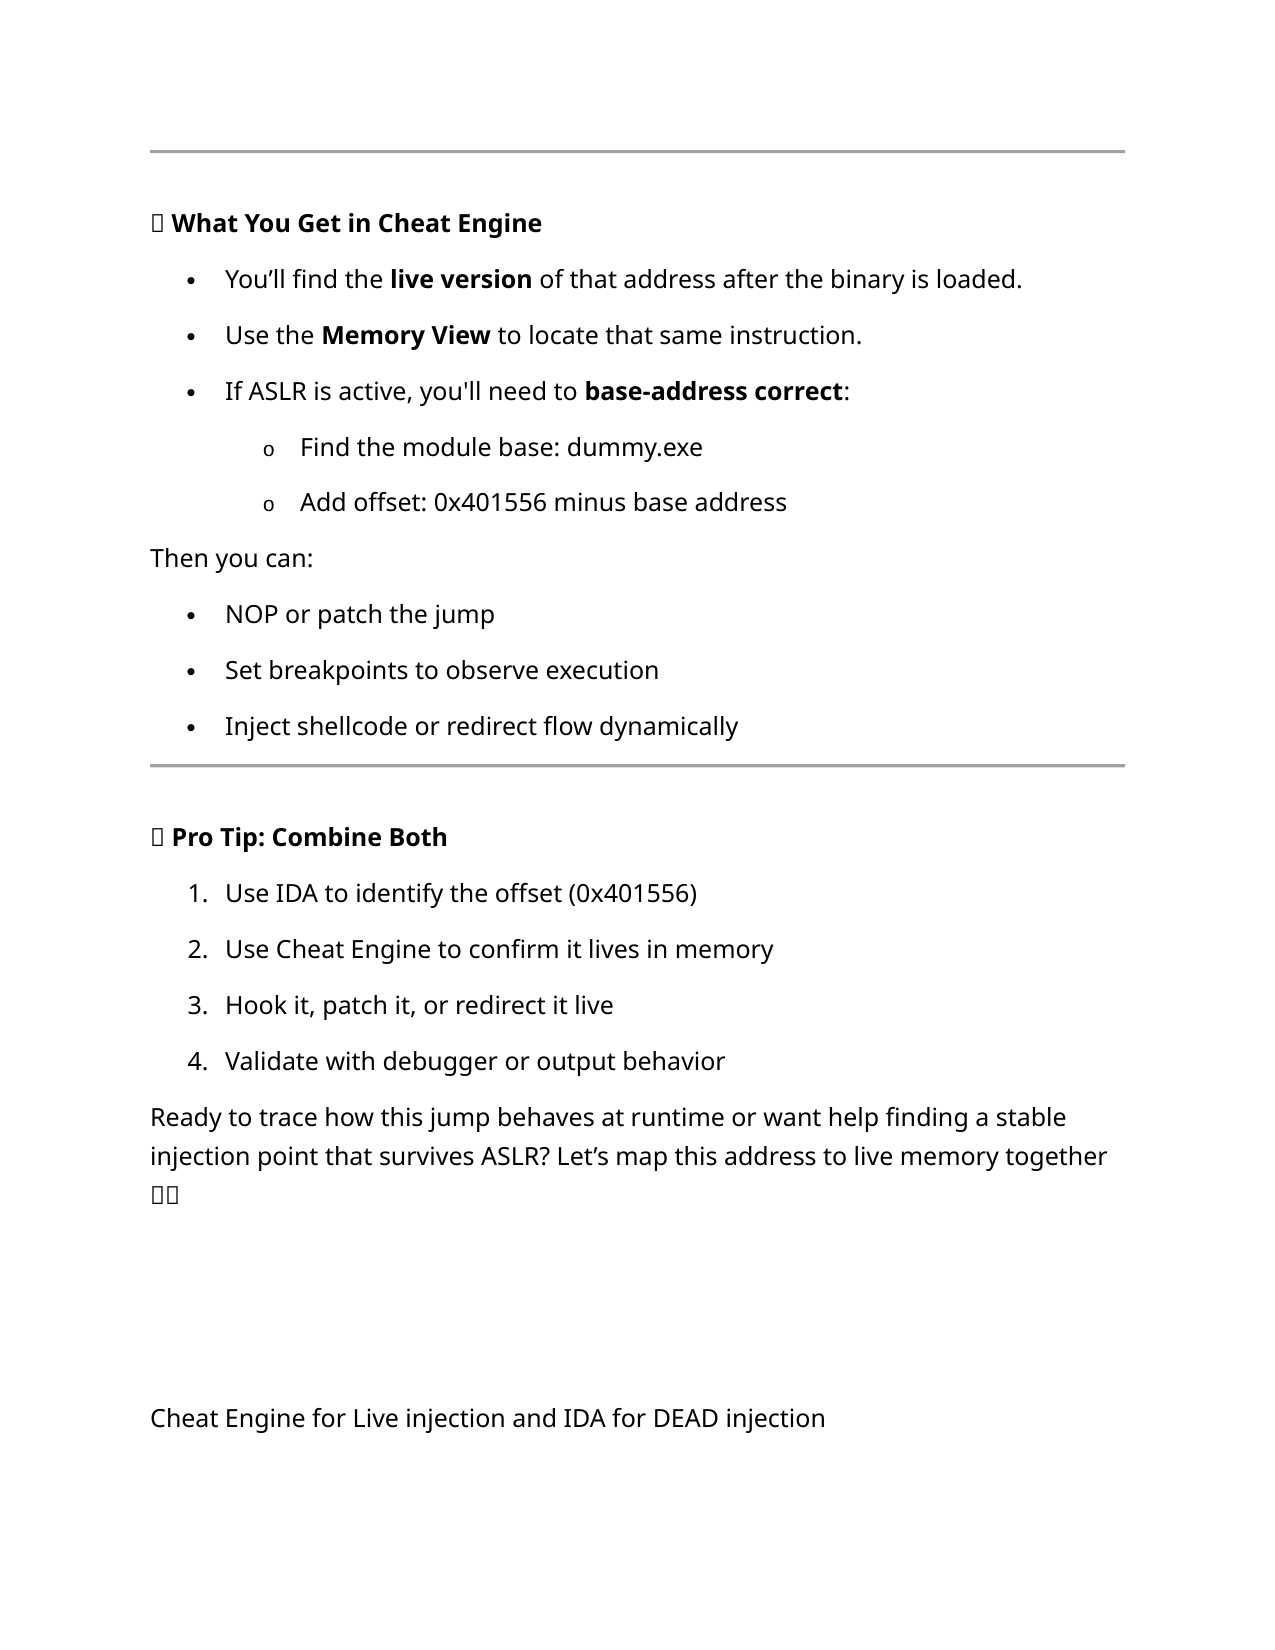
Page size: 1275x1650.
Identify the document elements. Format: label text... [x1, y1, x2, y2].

text 🔂 Pro Tip: Combine Both [150, 820, 1125, 854]
text Ready to trace how this jump behaves at runtime or want help finding a stable injection point that survives ASLR? Let’s map this address to live memory together 🔧🧬 [150, 1099, 1125, 1212]
list Hook it, patch it, or redirect it live [187, 987, 1125, 1022]
list Set breakpoints to observe execution [187, 652, 1125, 687]
text 🧪 What You Get in Cheat Engine [150, 206, 1125, 240]
list Find the module base: dummy.exe [262, 429, 1125, 463]
text Then you can: [150, 541, 1125, 575]
list Use the Memory View to locate that same instruction. [187, 317, 1125, 352]
list Inject shellcode or redirect flow dynamically [187, 708, 1125, 742]
list Add offset: 0x401556 minus base address [262, 485, 1125, 519]
list Use Cheat Engine to confirm it lives in memory [187, 932, 1125, 966]
list You’ll find the live version of that address after the binary is loaded. [187, 262, 1125, 296]
list If ASLR is active, you'll need to base-address correct: [187, 373, 1125, 407]
text Cheat Engine for Live injection and IDA for DEAD injection [150, 1401, 1125, 1435]
list Validate with debugger or output behavior [187, 1043, 1125, 1077]
list Use IDA to identify the offset (0x401556) [187, 876, 1125, 910]
list NOP or patch the jump [187, 597, 1125, 631]
